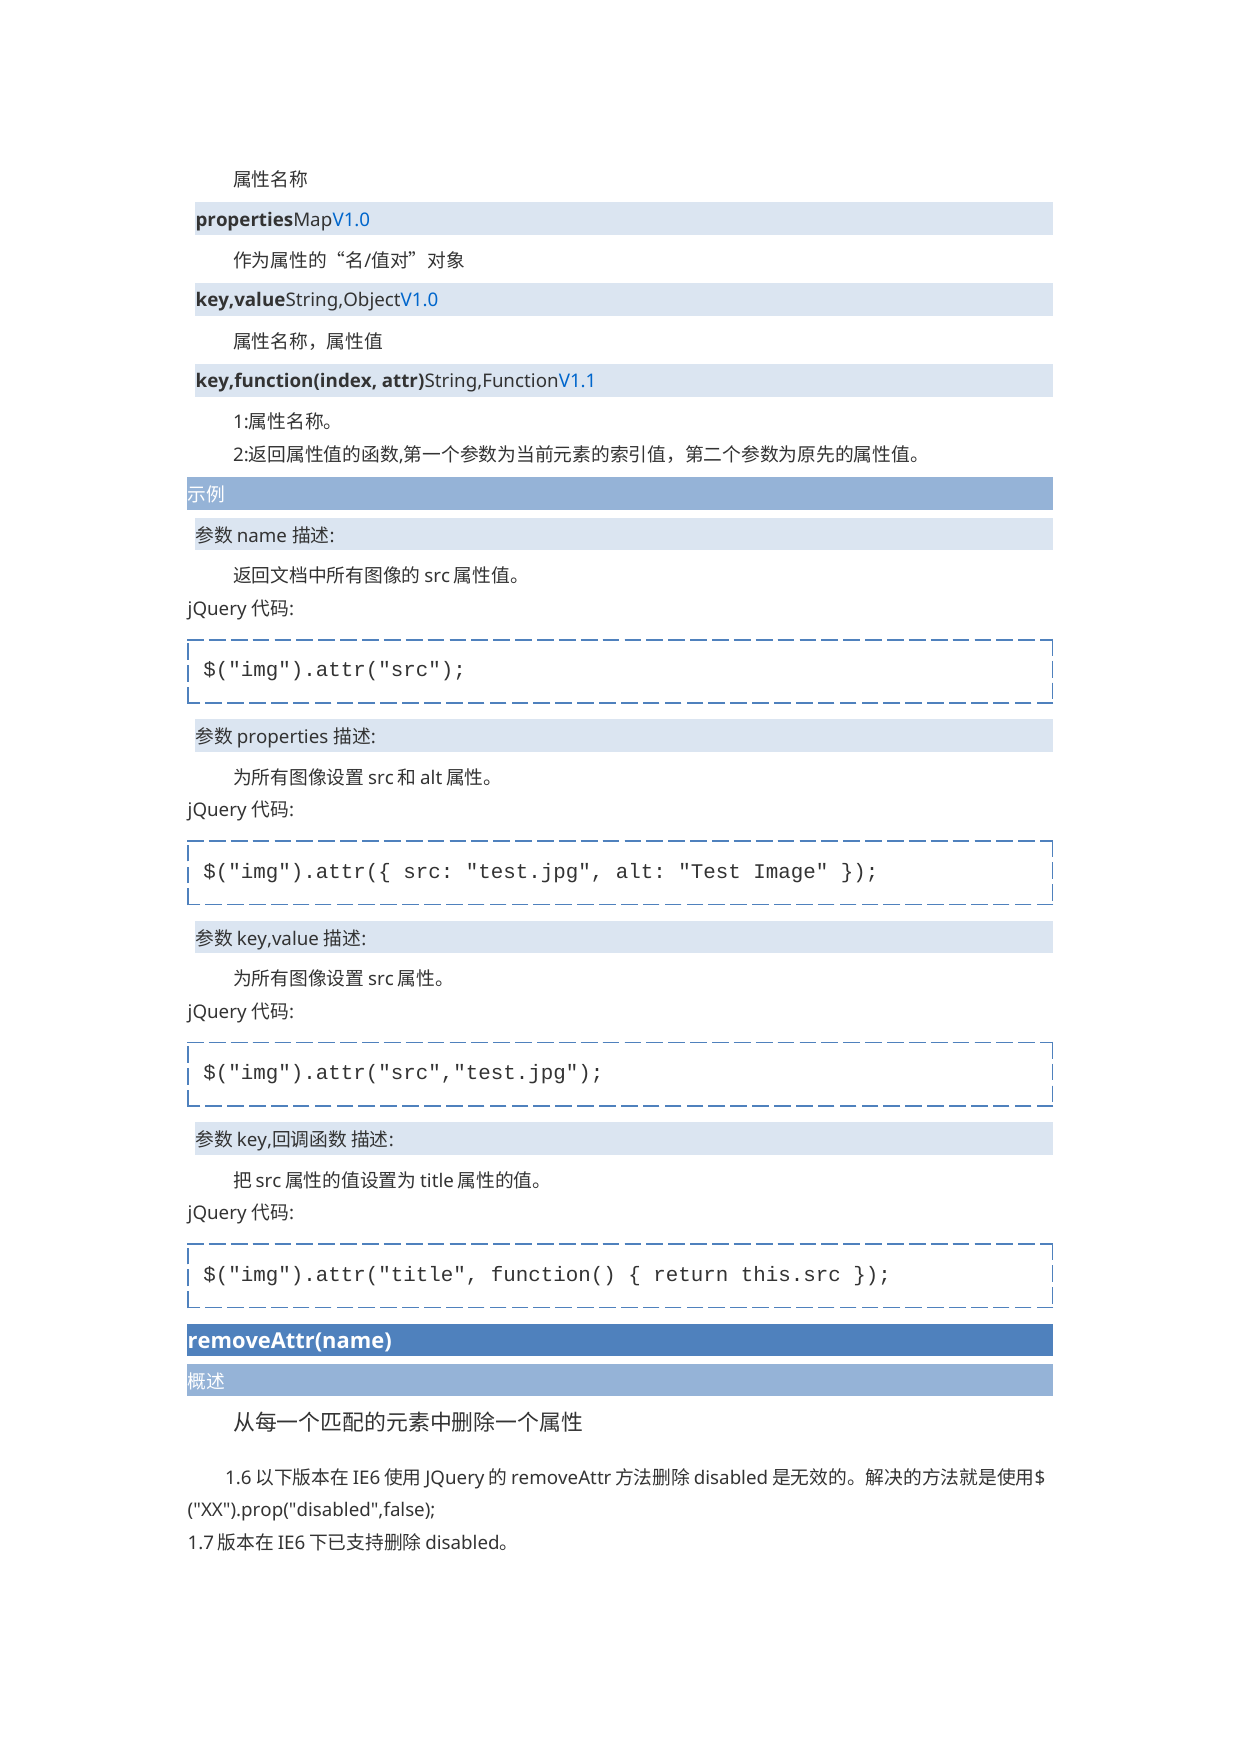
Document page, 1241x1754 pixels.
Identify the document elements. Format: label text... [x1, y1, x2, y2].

text $("img").attr("title", function() { return this.src }); [187, 1243, 1053, 1308]
subtitle 参数key,value 描述: [195, 921, 1053, 953]
text 属性名称 [195, 162, 1053, 194]
subtitle 概述 [187, 1364, 1053, 1396]
subtitle removeAttr(name) [187, 1324, 1053, 1356]
subtitle jQuery 代码: [187, 994, 1053, 1026]
subtitle jQuery 代码: [187, 792, 1053, 825]
text 作为属性的“名/值对”对象 [195, 243, 1053, 275]
text $("img").attr("src"); [187, 639, 1053, 704]
text 1.6以下版本在IE6使用JQuery的removeAttr方法删除disabled是无效的。解决的方法就是使用$("XX").prop("disabled",false); 1.7版本在IE6下已支持删除disabled。 [187, 1460, 1053, 1558]
text 为所有图像设置src和alt属性。 [195, 760, 1053, 792]
subtitle 参数properties 描述: [195, 719, 1053, 752]
subtitle 参数key,回调函数 描述: [195, 1122, 1053, 1155]
subtitle jQuery 代码: [187, 591, 1053, 623]
subtitle key,valueString,ObjectV1.0 [195, 283, 1053, 316]
text 2:返回属性值的函数,第一个参数为当前元素的索引值，第二个参数为原先的属性值。 [195, 437, 1053, 469]
subtitle propertiesMapV1.0 [195, 202, 1053, 235]
text 把src属性的值设置为title属性的值。 [195, 1163, 1053, 1195]
text 1:属性名称。 [195, 404, 1053, 437]
text 为所有图像设置src属性。 [195, 961, 1053, 994]
subtitle 示例 [187, 477, 1053, 510]
subtitle 参数name 描述: [195, 518, 1053, 550]
subtitle jQuery 代码: [187, 1195, 1053, 1228]
subtitle key,function(index, attr)String,FunctionV1.1 [195, 364, 1053, 397]
text $("img").attr({ src: "test.jpg", alt: "Test Image" }); [187, 840, 1053, 905]
text 从每一个匹配的元素中删除一个属性 [195, 1404, 1053, 1437]
text 返回文档中所有图像的src属性值。 [195, 558, 1053, 591]
text $("img").attr("src","test.jpg"); [187, 1042, 1053, 1107]
text 属性名称，属性值 [195, 324, 1053, 356]
